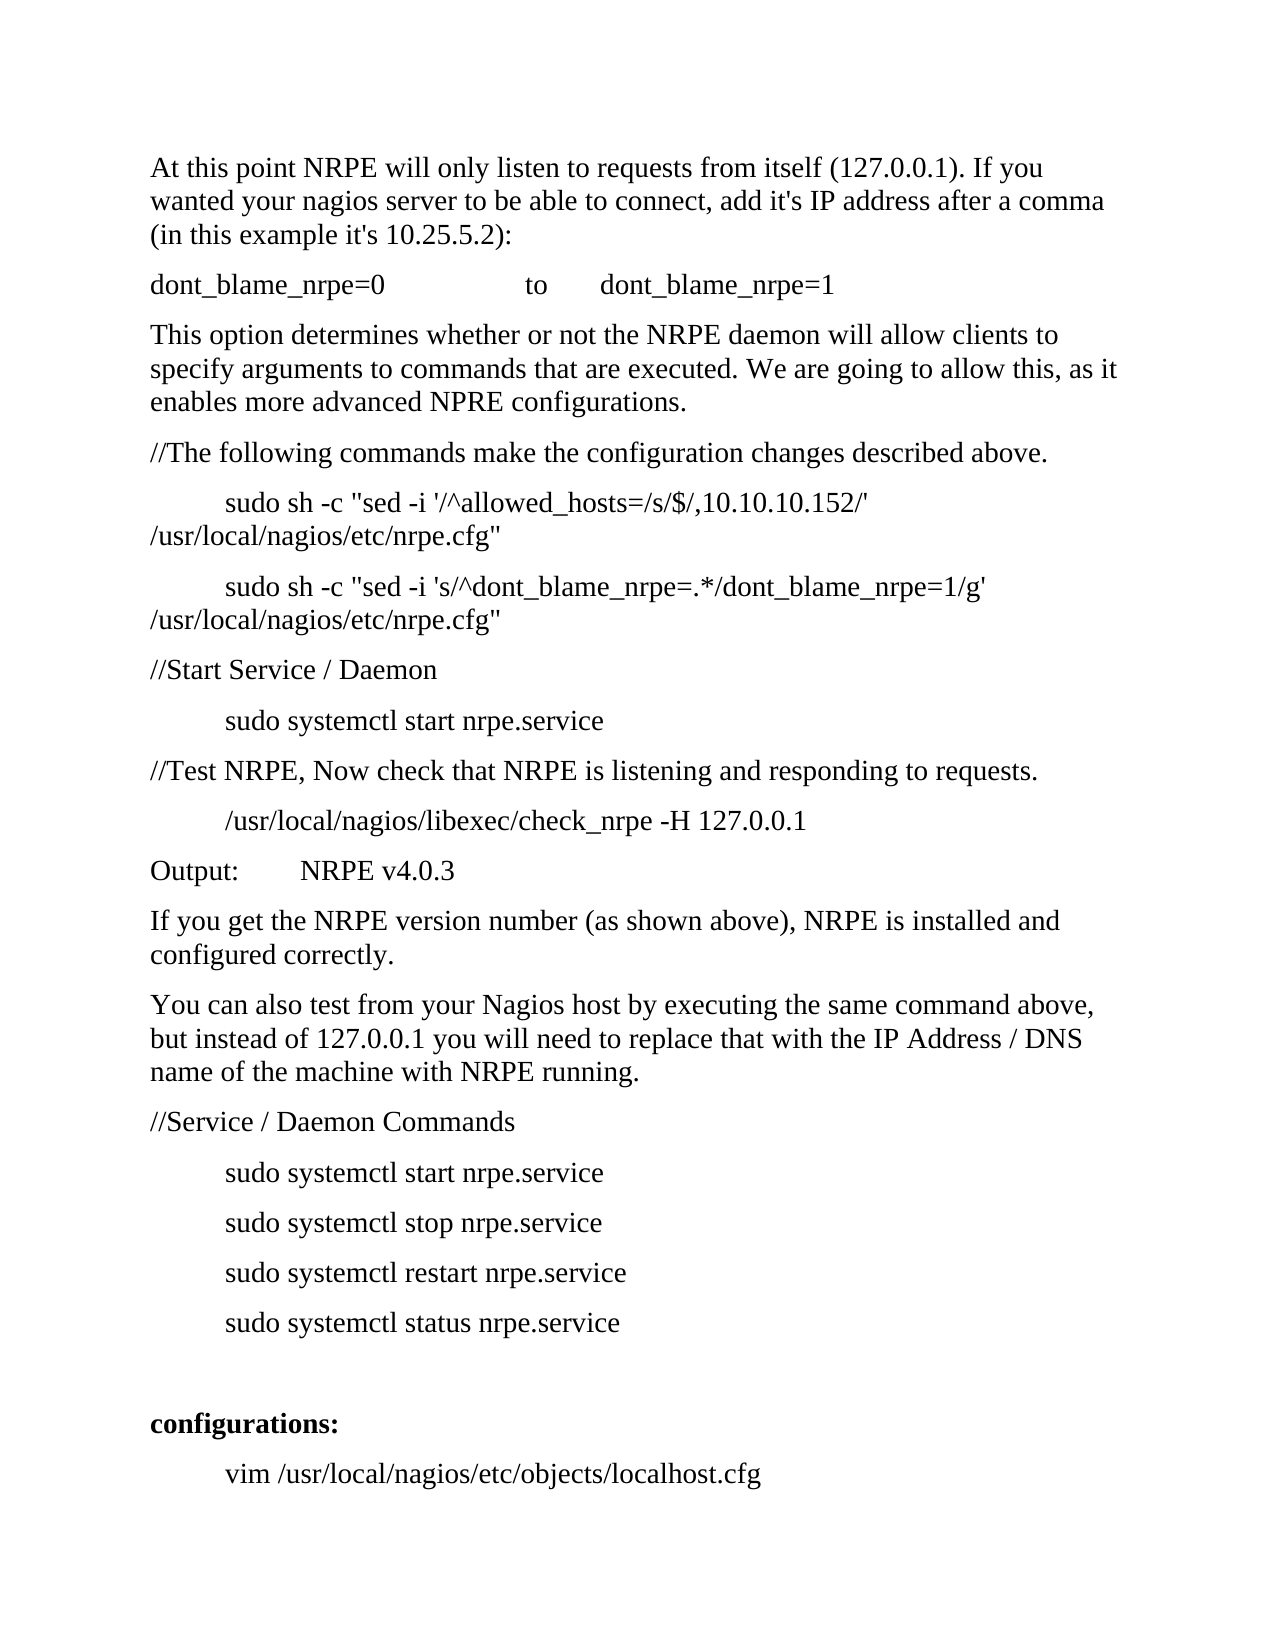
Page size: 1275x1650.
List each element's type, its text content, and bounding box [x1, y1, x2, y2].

text Output: NRPE v4.0.3 [150, 853, 1125, 887]
text configurations: [150, 1406, 1125, 1439]
text sudo systemctl restart nrpe.service [150, 1255, 1125, 1289]
text /usr/local/nagios/libexec/check_nrpe -H 127.0.0.1 [150, 803, 1125, 837]
text sudo sh -c "sed -i '/^allowed_hosts=/s/$/,10.10.10.152/' /usr/local/nagios/etc/nrpe.cfg" [150, 485, 1125, 552]
text sudo sh -c "sed -i 's/^dont_blame_nrpe=.*/dont_blame_nrpe=1/g' /usr/local/nagios/etc/nrpe.cfg" [150, 569, 1125, 636]
text dont_blame_nrpe=0 to dont_blame_nrpe=1 [150, 267, 1125, 301]
text //Service / Daemon Commands [150, 1104, 1125, 1138]
text At this point NRPE will only listen to requests from itself (127.0.0.1). If you wanted your nagios server to be able to connect, add it's IP address after a comma (in this example it's 10.25.5.2): [150, 150, 1125, 251]
text vim /usr/local/nagios/etc/objects/localhost.cfg [150, 1456, 1125, 1489]
text sudo systemctl stop nrpe.service [150, 1205, 1125, 1238]
text //The following commands make the configuration changes described above. [150, 435, 1125, 468]
text You can also test from your Nagios host by executing the same command above, but instead of 127.0.0.1 you will need to replace that with the IP Address / DNS name of the machine with NRPE running. [150, 987, 1125, 1088]
text //Start Service / Daemon [150, 652, 1125, 686]
text //Test NRPE, Now check that NRPE is listening and responding to requests. [150, 753, 1125, 786]
text If you get the NRPE version number (as shown above), NRPE is installed and configured correctly. [150, 903, 1125, 971]
text This option determines whether or not the NRPE daemon will allow clients to specify arguments to commands that are executed. We are going to allow this, as it enables more advanced NPRE configurations. [150, 317, 1125, 418]
text sudo systemctl start nrpe.service [150, 703, 1125, 736]
text sudo systemctl start nrpe.service [150, 1155, 1125, 1188]
text sudo systemctl status nrpe.service [150, 1305, 1125, 1339]
